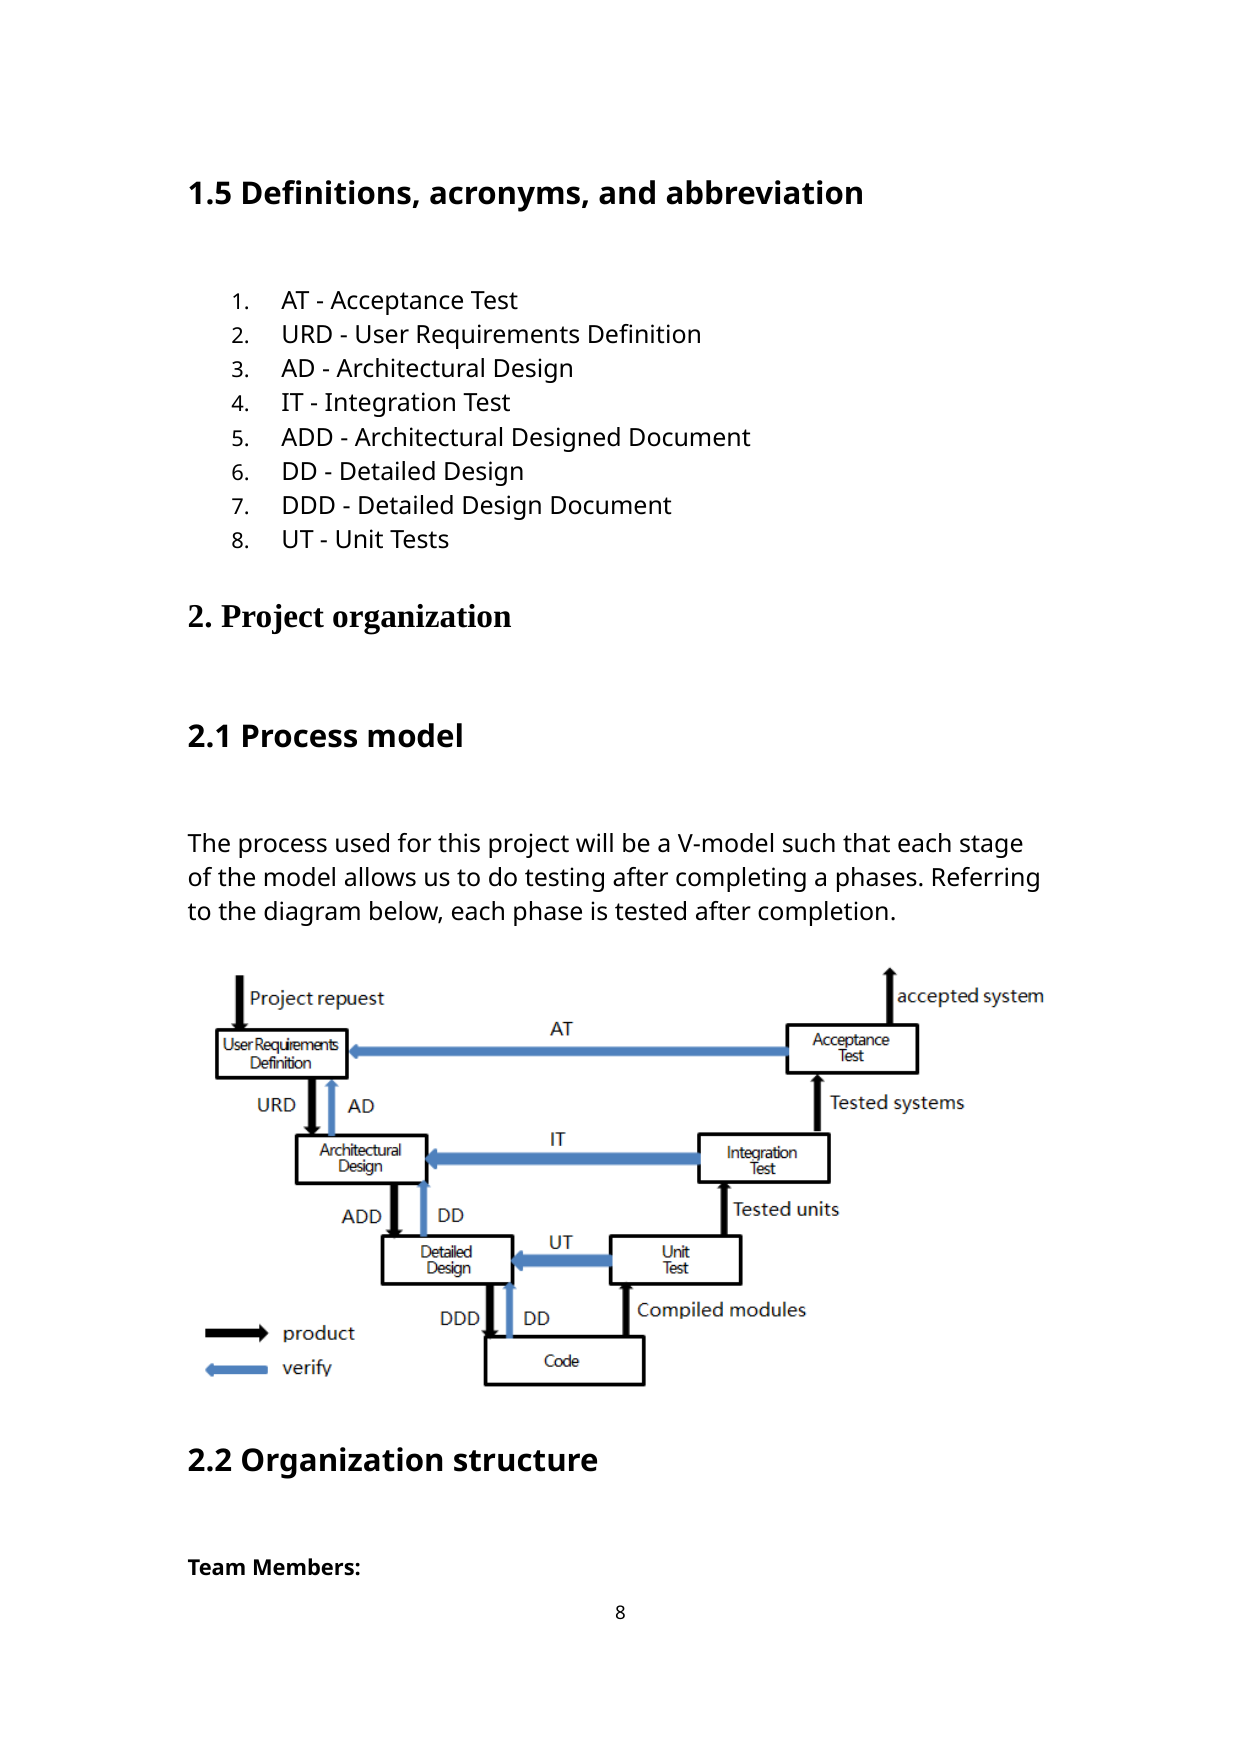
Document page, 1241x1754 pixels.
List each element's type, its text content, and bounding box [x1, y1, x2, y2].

subtitle 1.5 Definitions, acronyms, and abbreviation [187, 160, 1053, 225]
picture [187, 957, 1053, 1400]
text The process used for this project will be a V-model such that each stage of the model allows us to do testing after completing a phases. Referring to the diagram below, each phase is tested after completion. [187, 826, 1053, 928]
list URD - User Requirements Definition [231, 317, 1053, 351]
subtitle 2.1 Process model [187, 702, 1053, 767]
subtitle 2. Project organization [187, 582, 1053, 647]
list ADD - Architectural Designed Document [231, 419, 1053, 453]
list UT - Unit Tests [231, 521, 1053, 555]
list AD - Architectural Design [231, 351, 1053, 385]
list AT - Acceptance Test [231, 283, 1053, 317]
subtitle 2.2 Organization structure [187, 1427, 1053, 1492]
list DD - Detailed Design [231, 453, 1053, 487]
text Team Members: [187, 1550, 1053, 1583]
list IT - Integration Test [231, 385, 1053, 419]
list DDD - Detailed Design Document [231, 487, 1053, 521]
